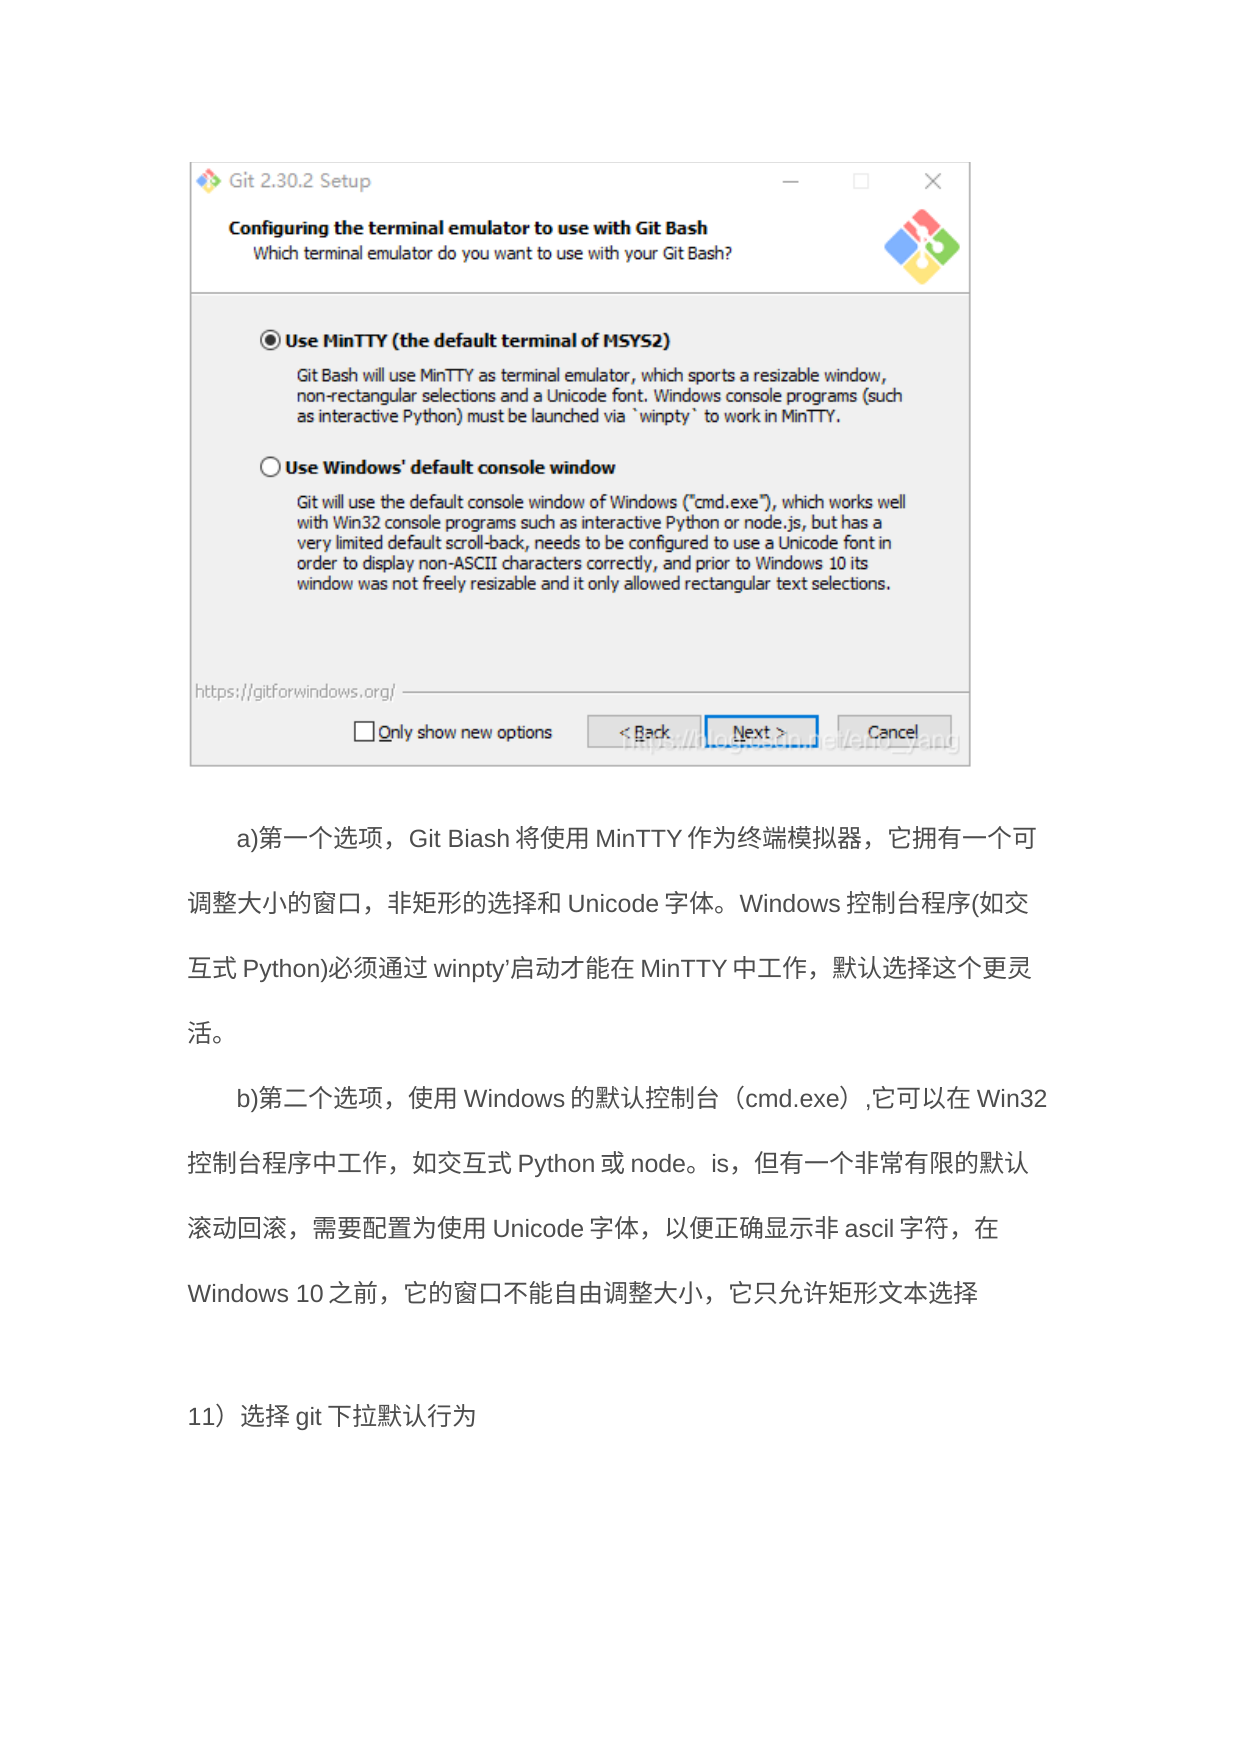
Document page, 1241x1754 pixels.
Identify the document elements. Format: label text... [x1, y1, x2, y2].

text 11）选择git下拉默认行为 [187, 1349, 1053, 1447]
text a)第一个选项，Git Biash将使用MinTTY作为终端模拟器，它拥有一个可调整大小的窗口，非矩形的选择和Unicode字体。Windows控制台程序(如交互式Python)必须通过winpty’启动才能在MinTTY中工作，默认选择这个更灵活。 b)第二个选项，使用Windows的默认控制台（cmd.exe）,它可以在Win32控制台程序中工作，如交互式Python或node。is，但有一个非常有限的默认滚动回滚，需要配置为使用Unicode字体，以便正确显示非ascil字符，在Windows 10之前，它的窗口不能自由调整大小，它只允许矩形文本选择 [187, 804, 1053, 1324]
picture [187, 162, 974, 770]
